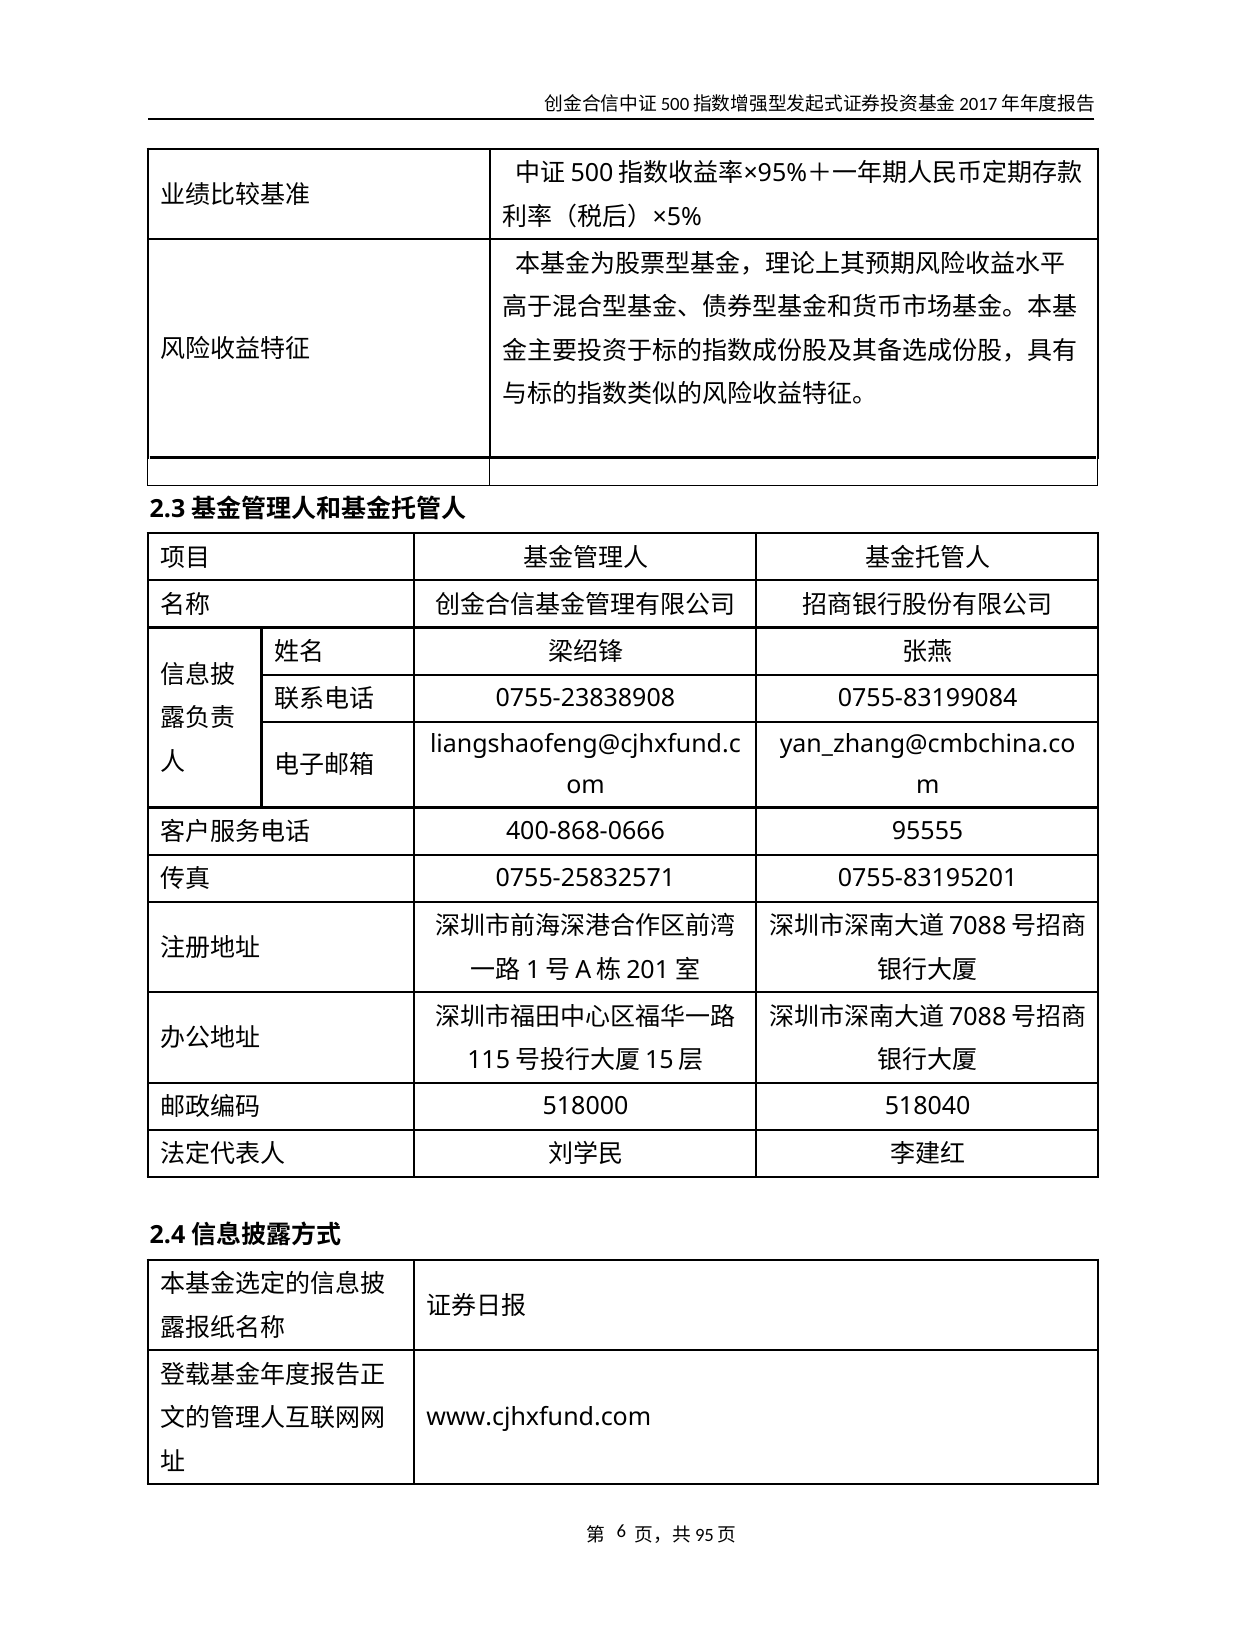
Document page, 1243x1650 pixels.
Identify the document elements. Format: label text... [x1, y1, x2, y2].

table_cell 电子邮箱 [263, 723, 413, 806]
table_cell 办公地址 [149, 993, 413, 1082]
table_cell [148, 457, 489, 485]
table_cell 深圳市深南大道7088号招商银行大厦 [757, 993, 1097, 1082]
table_header 基金管理人 [415, 534, 755, 579]
table_cell 联系电话 [263, 676, 413, 721]
table_cell 本基金为股票型基金，理论上其预期风险收益水平高于混合型基金、债券型基金和货币市场基金。本基金主要投资于标的指数成份股及其备选成份股，具有与标的指数类似的风险收益特征。 [491, 240, 1097, 456]
table_cell 招商银行股份有限公司 [757, 581, 1097, 626]
table_cell 0755-83199084 [757, 676, 1097, 721]
table_cell yan_zhang@cmbchina.com [757, 723, 1097, 806]
table_cell 深圳市前海深港合作区前湾一路 1号A栋201 室 [415, 903, 755, 991]
table_header 基金托管人 [757, 534, 1097, 579]
table_cell 95555 [757, 809, 1097, 853]
table_cell 深圳市福田中心区福华一路115号投行大厦15层 [415, 993, 755, 1082]
table_cell 深圳市深南大道7088号招商银行大厦 [757, 903, 1097, 991]
table_cell 注册地址 [149, 903, 413, 991]
table_cell 信息披露负责人 [149, 629, 260, 806]
table_cell 张燕 [757, 629, 1097, 673]
table_cell 518000 [415, 1084, 755, 1129]
table_header 本基金选定的信息披露报纸名称 [149, 1261, 413, 1349]
table_cell 传真 [149, 856, 413, 901]
table_cell 刘学民 [415, 1131, 755, 1176]
text 2.3 基金管理人和基金托管人 [149, 489, 1094, 525]
table_header 项目 [149, 534, 413, 579]
table_cell 风险收益特征 [149, 240, 489, 456]
table_cell 客户服务电话 [149, 809, 413, 853]
table_cell 李建红 [757, 1131, 1097, 1176]
table_cell www.cjhxfund.com [415, 1351, 1097, 1483]
table_cell 梁绍锋 [415, 629, 755, 673]
text 2.4 信息披露方式 [149, 1215, 1094, 1251]
table_cell 名称 [149, 581, 413, 626]
table_cell [490, 456, 1097, 485]
table_cell 登载基金年度报告正文的管理人互联网网址 [149, 1351, 413, 1483]
table_cell 518040 [757, 1084, 1097, 1129]
table_cell 中证500指数收益率×95%＋一年期人民币定期存款利率（税后）×5% [491, 150, 1097, 238]
table_cell 邮政编码 [149, 1084, 413, 1129]
table_cell 400-868-0666 [415, 809, 755, 853]
table_cell 业绩比较基准 [149, 150, 489, 238]
table_cell 0755-83195201 [757, 856, 1097, 901]
table_cell 姓名 [263, 629, 413, 673]
table_cell liangshaofeng@cjhxfund.com [415, 723, 755, 806]
table_cell 0755-23838908 [415, 676, 755, 721]
table_cell 创金合信基金管理有限公司 [415, 581, 755, 626]
table_cell 0755-25832571 [415, 856, 755, 901]
table_header 证券日报 [415, 1261, 1097, 1349]
table_cell 法定代表人 [149, 1131, 413, 1176]
